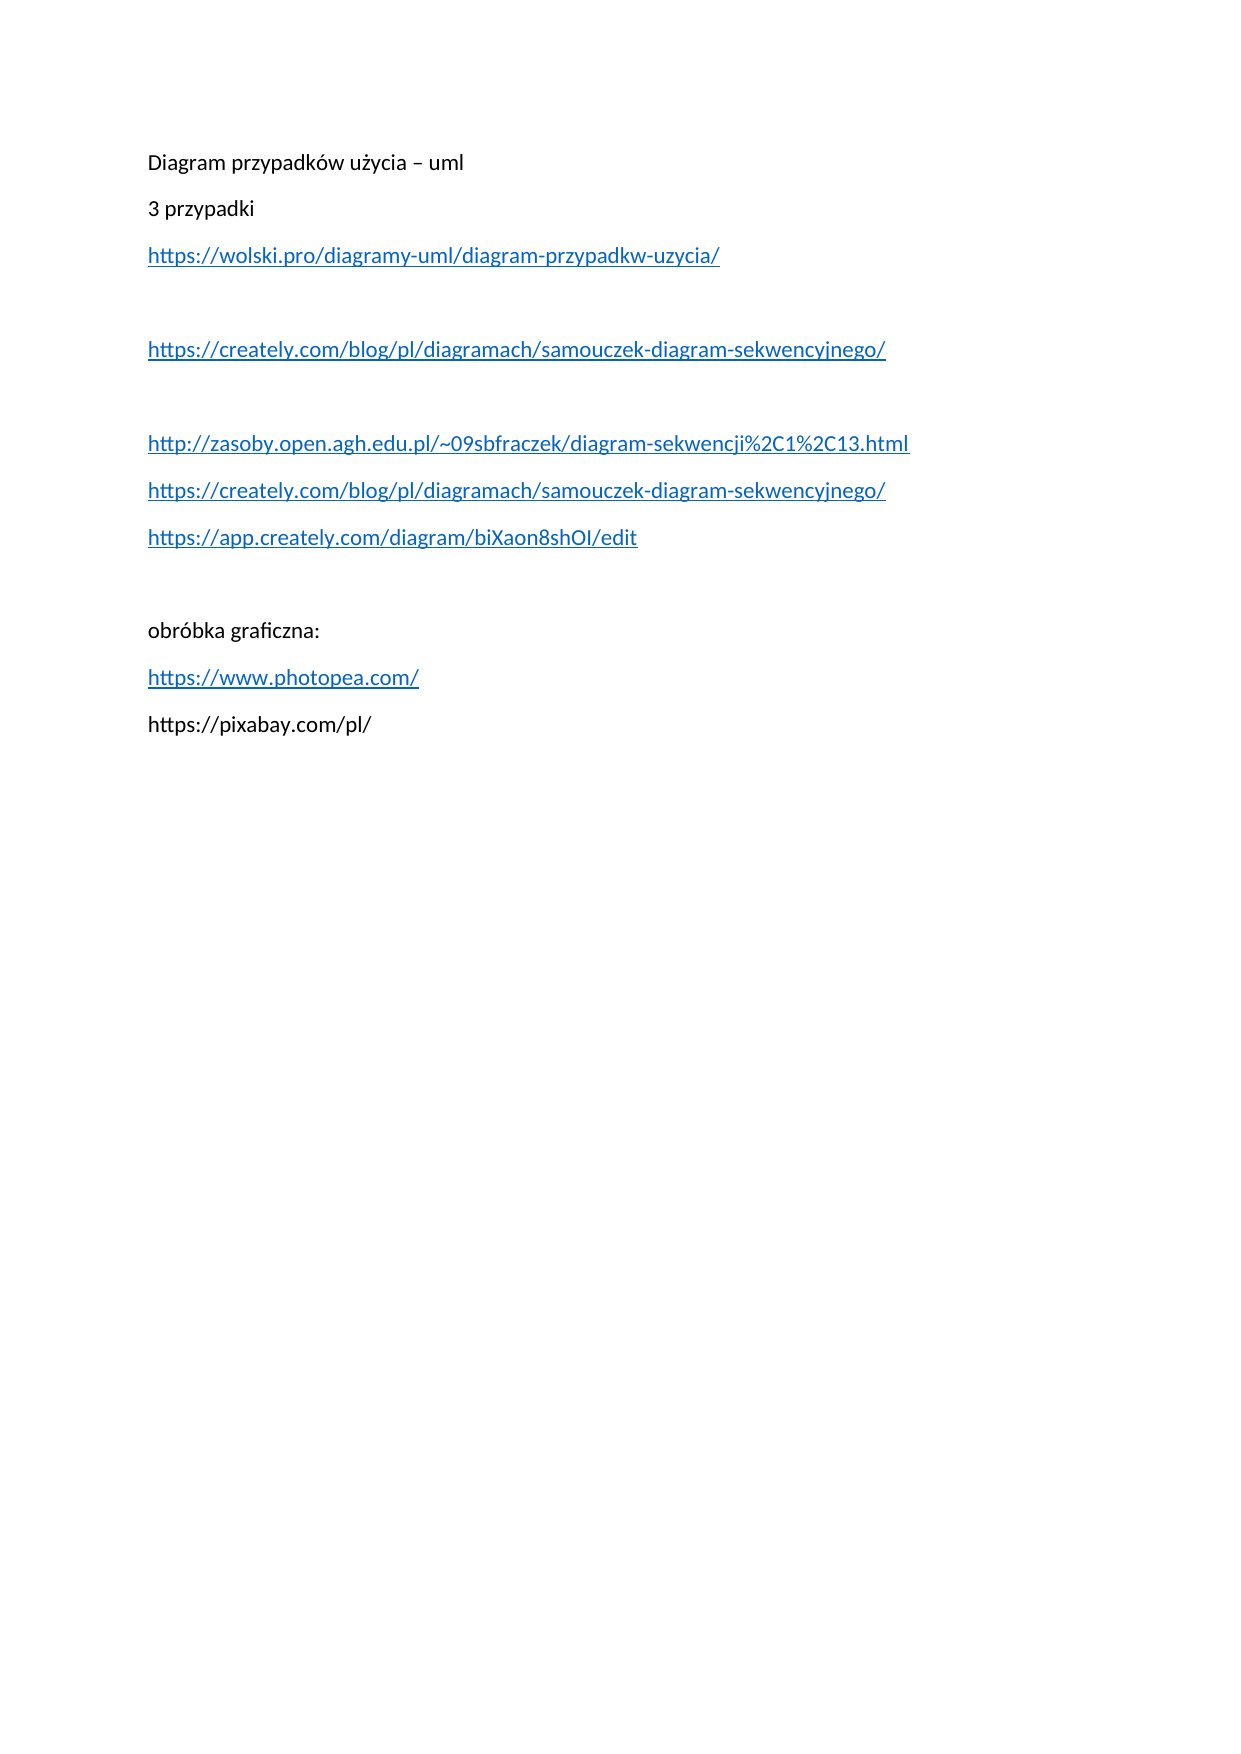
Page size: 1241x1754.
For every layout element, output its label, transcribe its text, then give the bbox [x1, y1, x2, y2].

text https://pixabay.com/pl/ [148, 710, 1093, 738]
text https://creately.com/blog/pl/diagramach/samouczek-diagram-sekwencyjnego/ [148, 476, 1093, 504]
text https://www.photopea.com/ [148, 663, 1093, 691]
text 3 przypadki [148, 194, 1093, 222]
text Diagram przypadków użycia – uml [148, 148, 1093, 176]
text https://creately.com/blog/pl/diagramach/samouczek-diagram-sekwencyjnego/ [148, 335, 1093, 363]
text https://wolski.pro/diagramy-uml/diagram-przypadkw-uzycia/ [148, 241, 1093, 269]
text obróbka graficzna: [148, 616, 1093, 644]
text https://app.creately.com/diagram/biXaon8shOI/edit [148, 523, 1093, 551]
text http://zasoby.open.agh.edu.pl/~09sbfraczek/diagram-sekwencji%2C1%2C13.html [148, 429, 1093, 457]
